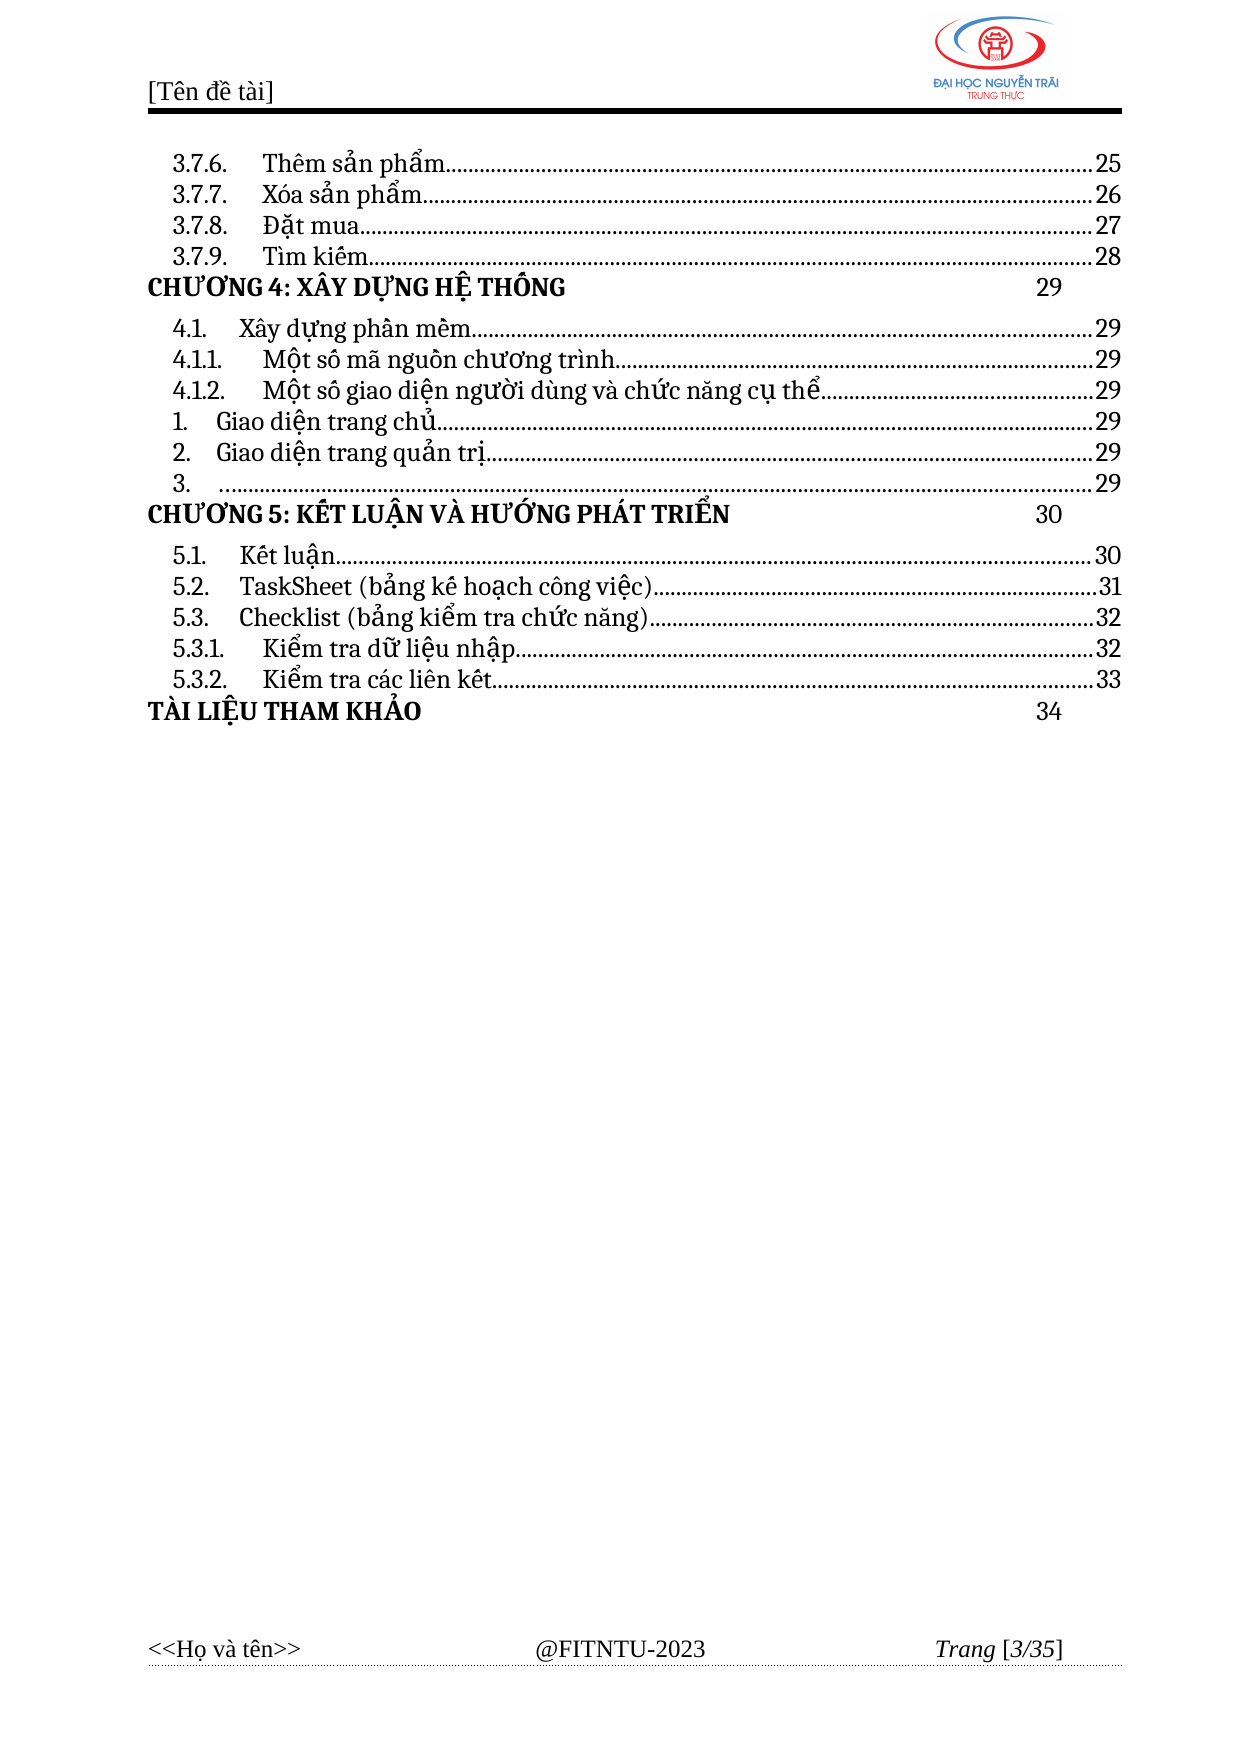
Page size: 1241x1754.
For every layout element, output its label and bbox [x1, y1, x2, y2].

picture [926, 11, 1065, 104]
